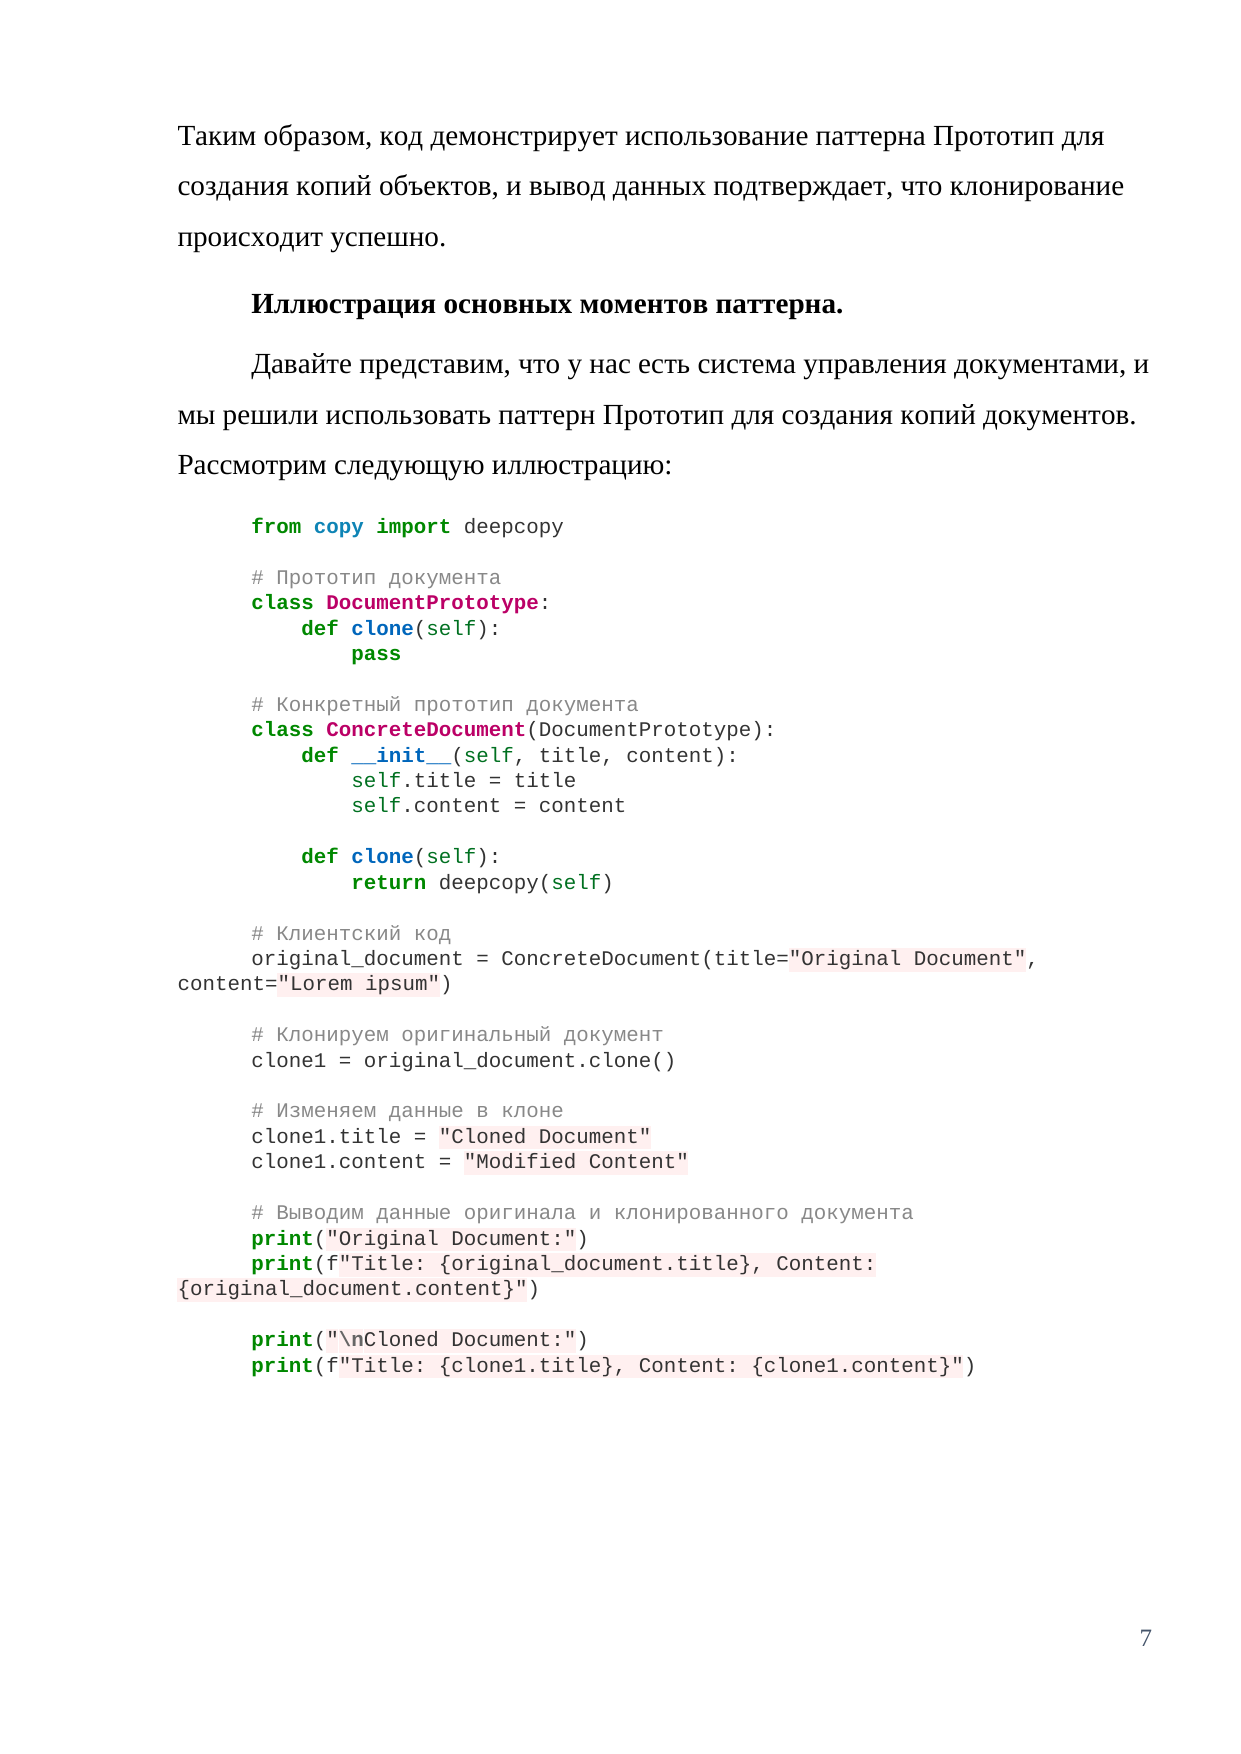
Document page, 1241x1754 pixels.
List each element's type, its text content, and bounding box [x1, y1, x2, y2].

text print(f"Title: {clone1.title}, Content: {clone1.content}") [177, 1353, 1152, 1378]
text self.title = title [177, 768, 1152, 794]
text def clone(self): [177, 844, 1152, 870]
text original_document = ConcreteDocument(title="Original Document", content="Lorem ipsum") [177, 946, 1152, 997]
text self.content = content [177, 794, 1152, 819]
text def clone(self): [177, 616, 1152, 641]
text Давайте представим, что у нас есть система управления документами, и мы решили использовать паттерн Прототип для создания копий документов. Рассмотрим следующую иллюстрацию: [177, 346, 1152, 481]
text print("\nCloned Document:") [177, 1327, 1152, 1353]
text def __init__(self, title, content): [177, 743, 1152, 768]
text # Клонируем оригинальный документ [177, 1022, 1152, 1048]
text print("Original Document:") [177, 1226, 1152, 1251]
text # Выводим данные оригинала и клонированного документа [177, 1200, 1152, 1226]
text return deepcopy(self) [177, 870, 1152, 895]
text from copy import deepcopy [177, 514, 1152, 539]
text # Клиентский код [177, 921, 1152, 946]
text Таким образом, код демонстрирует использование паттерна Прототип для создания копий объектов, и вывод данных подтверждает, что клонирование происходит успешно. [177, 118, 1152, 252]
text class DocumentPrototype: [177, 590, 1152, 616]
text pass [177, 641, 1152, 667]
text Иллюстрация основных моментов паттерна. [177, 286, 1152, 319]
text # Прототип документа [177, 565, 1152, 590]
text clone1 = original_document.clone() [177, 1048, 1152, 1073]
text class ConcreteDocument(DocumentPrototype): [177, 717, 1152, 743]
text print(f"Title: {original_document.title}, Content: {original_document.content}") [177, 1251, 1152, 1302]
text # Изменяем данные в клоне [177, 1099, 1152, 1124]
text clone1.content = "Modified Content" [177, 1149, 1152, 1175]
text clone1.title = "Cloned Document" [177, 1124, 1152, 1149]
text # Конкретный прототип документа [177, 692, 1152, 717]
